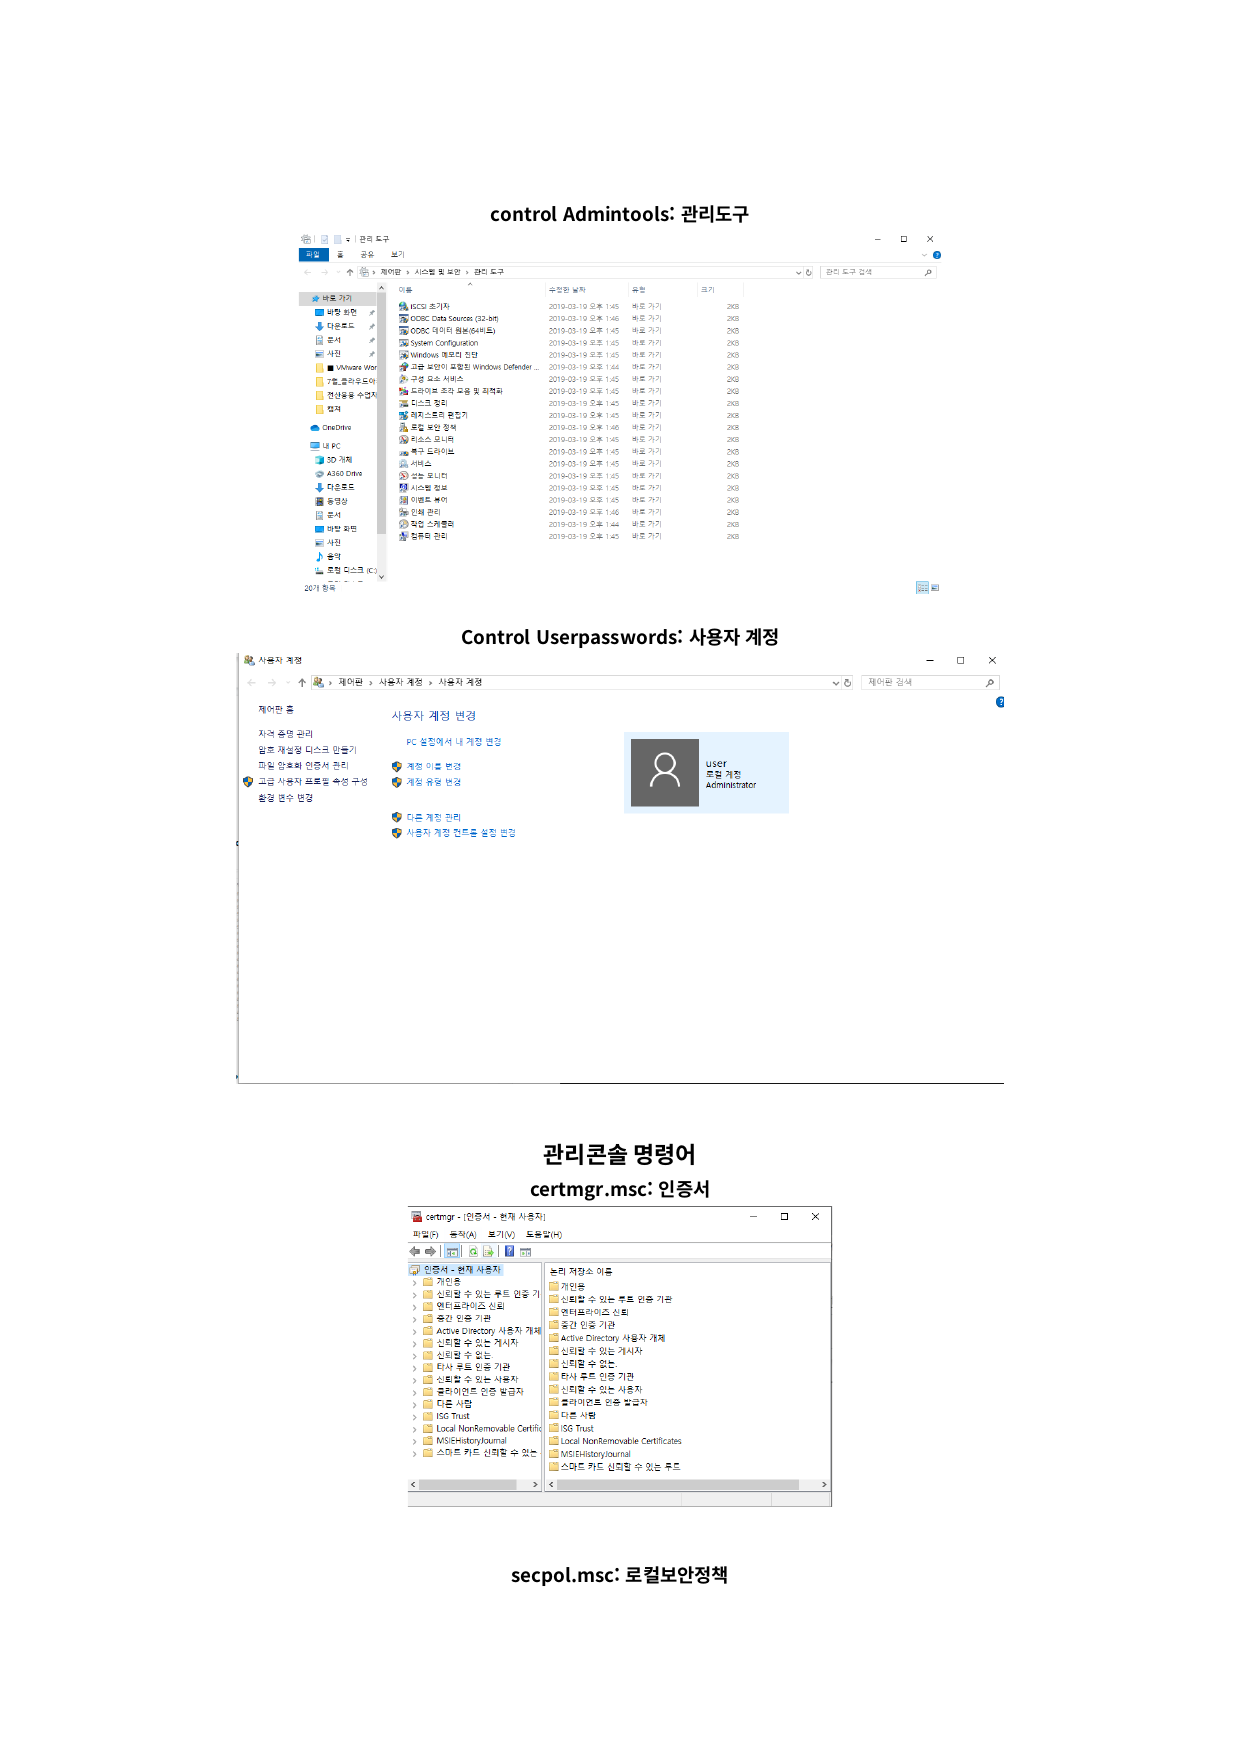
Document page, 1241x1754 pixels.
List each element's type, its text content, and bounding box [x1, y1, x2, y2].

text secpol.msc: 로컬보안정책 [150, 1560, 1090, 1588]
text Control Userpasswords: 사용자 계정 [150, 622, 1090, 649]
text control Admintools: 관리도구 [150, 199, 1090, 227]
picture [298, 230, 942, 594]
text certmgr.msc: 인증서 [150, 1175, 1090, 1202]
text 관리콘솔 명령어 [150, 1137, 1090, 1170]
picture [236, 653, 1004, 1084]
picture [407, 1206, 833, 1507]
